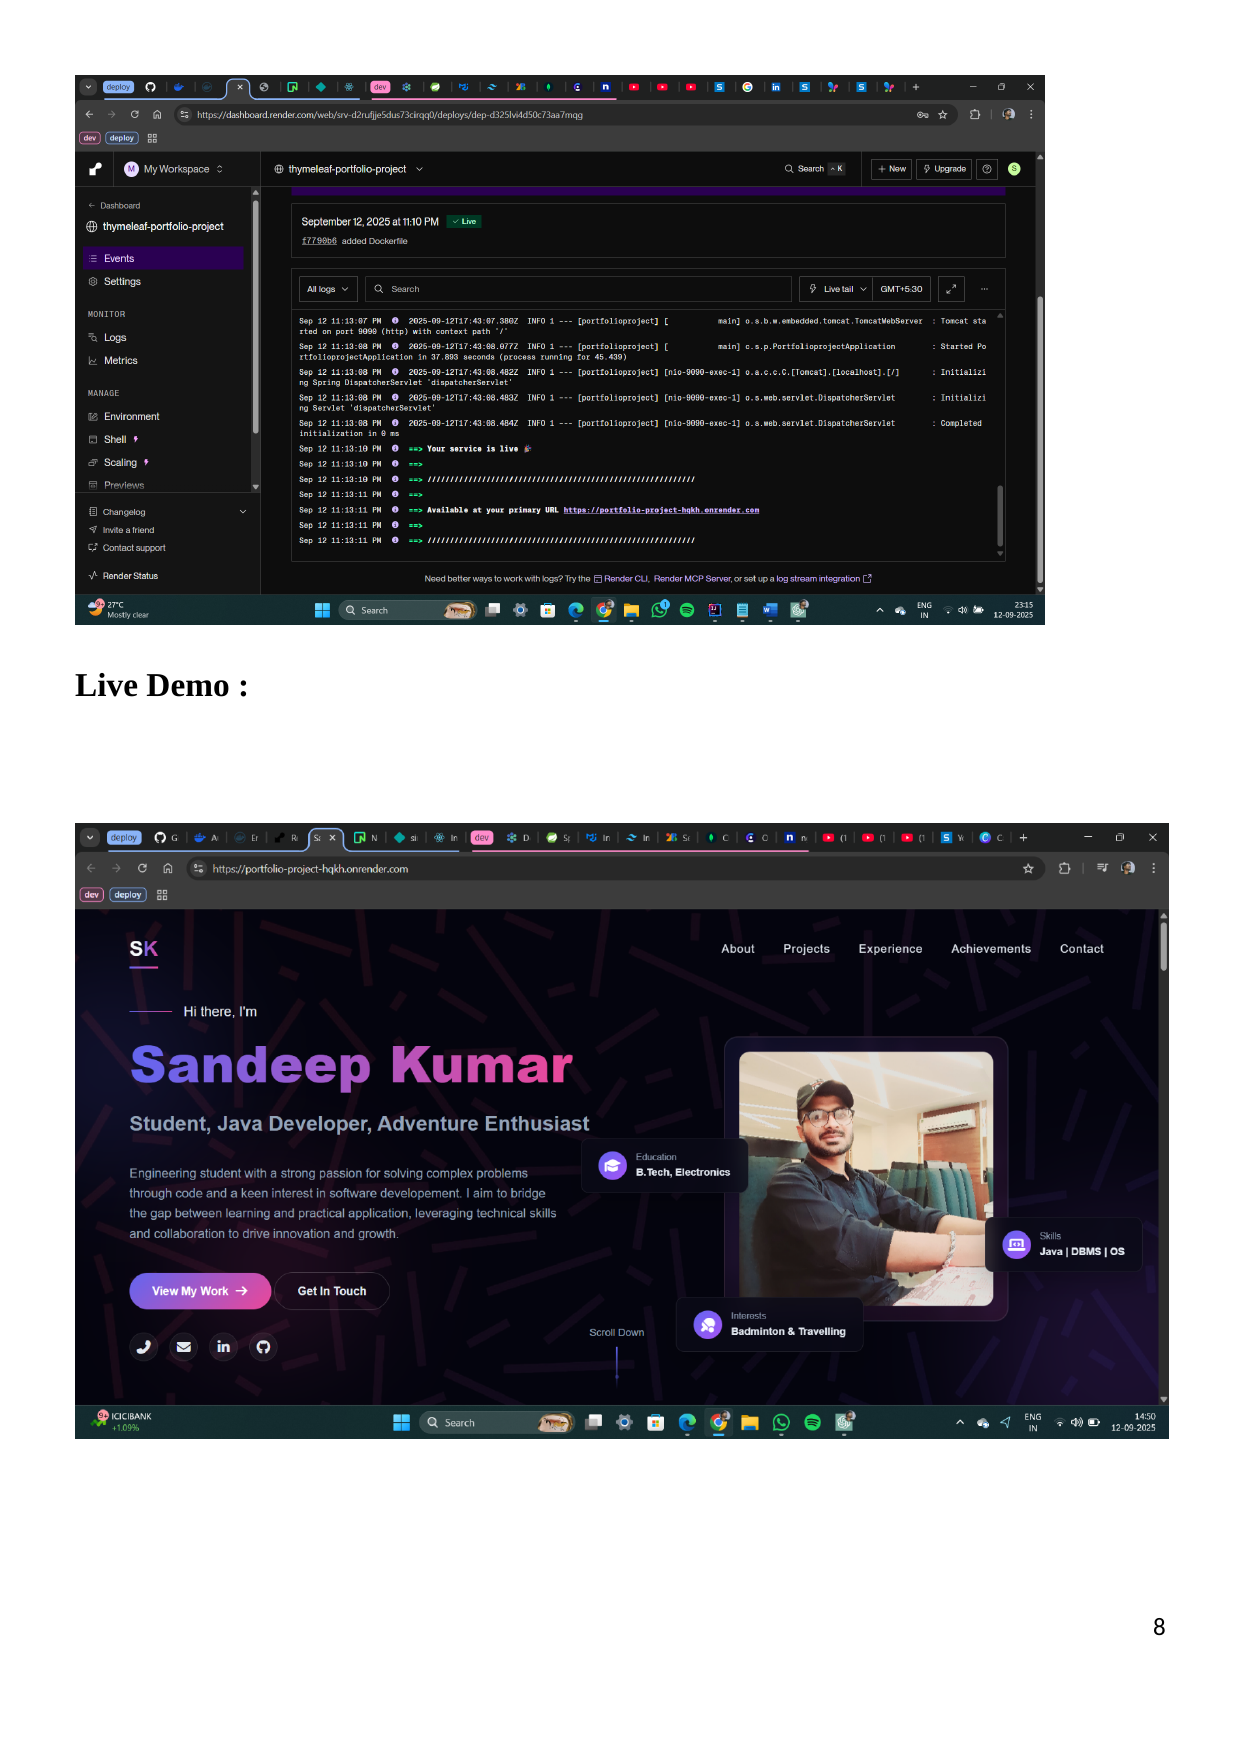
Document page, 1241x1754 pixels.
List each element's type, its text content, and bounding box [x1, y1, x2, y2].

picture [75, 75, 1045, 625]
subtitle Live Demo : [75, 666, 1165, 704]
picture [75, 823, 1169, 1439]
